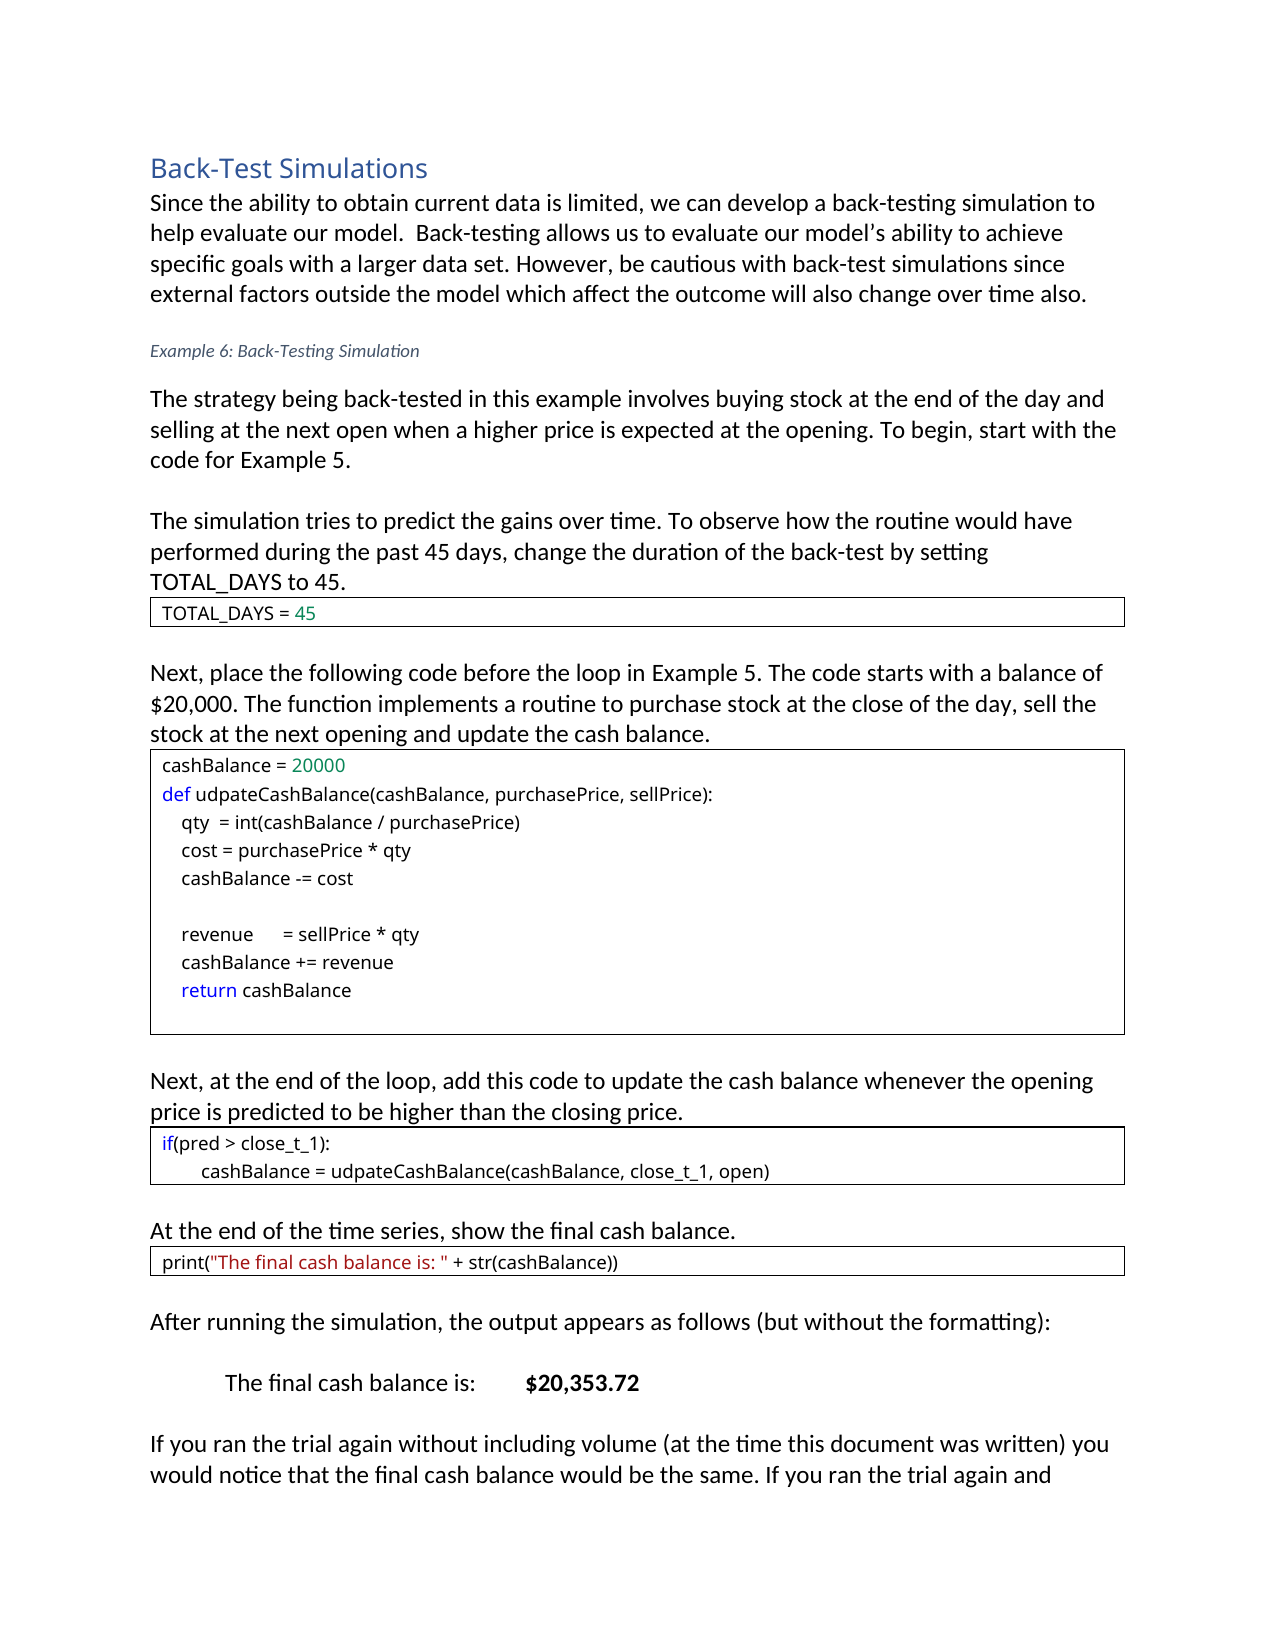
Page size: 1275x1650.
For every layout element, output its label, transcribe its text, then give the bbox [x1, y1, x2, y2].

text The final cash balance is: $20,353.72 [150, 1368, 1125, 1398]
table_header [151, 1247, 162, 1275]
text Next, at the end of the loop, add this code to update the cash balance whenever the opening price is predicted to be higher than the closing price. [150, 1065, 1125, 1126]
text At the end of the time series, show the final cash balance. [150, 1215, 1125, 1246]
table_header TOTAL_DAYS = 45 [151, 598, 1124, 626]
text After running the simulation, the output appears as follows (but without the formatting): [150, 1307, 1125, 1337]
text Example 6: Back-Testing Simulation [150, 339, 1125, 362]
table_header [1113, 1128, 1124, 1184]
table_header cashBalance = 20000 def udpateCashBalance(cashBalance, purchasePrice, sellPrice): qty = int(cashBalance / purchasePrice) cost = purchasePrice * qty cashBalance -= cost revenue = sellPrice * qty cashBalance += revenue return cashBalance [151, 750, 1124, 1034]
text The simulation tries to predict the gains over time. To observe how the routine would have performed during the past 45 days, change the duration of the back-test by setting TOTAL_DAYS to 45. [150, 505, 1125, 597]
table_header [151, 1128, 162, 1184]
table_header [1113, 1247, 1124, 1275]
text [150, 1429, 1125, 1490]
text Next, place the following code before the loop in Example 5. The code starts with a balance of $20,000. The function implements a routine to purchase stock at the close of the day, sell the stock at the next opening and update the cash balance. [150, 658, 1125, 749]
text Back-Test Simulations [150, 150, 1125, 187]
text Since the ability to obtain current data is limited, we can develop a back-testing simulation to help evaluate our model. Back-testing allows us to evaluate our model’s ability to achieve specific goals with a larger data set. However, be cautious with back-test simulations since external factors outside the model which affect the outcome will also change over time also. [150, 187, 1125, 309]
text The strategy being back-tested in this example involves buying stock at the end of the day and selling at the next open when a higher price is expected at the opening. To begin, start with the code for Example 5. [150, 383, 1125, 475]
